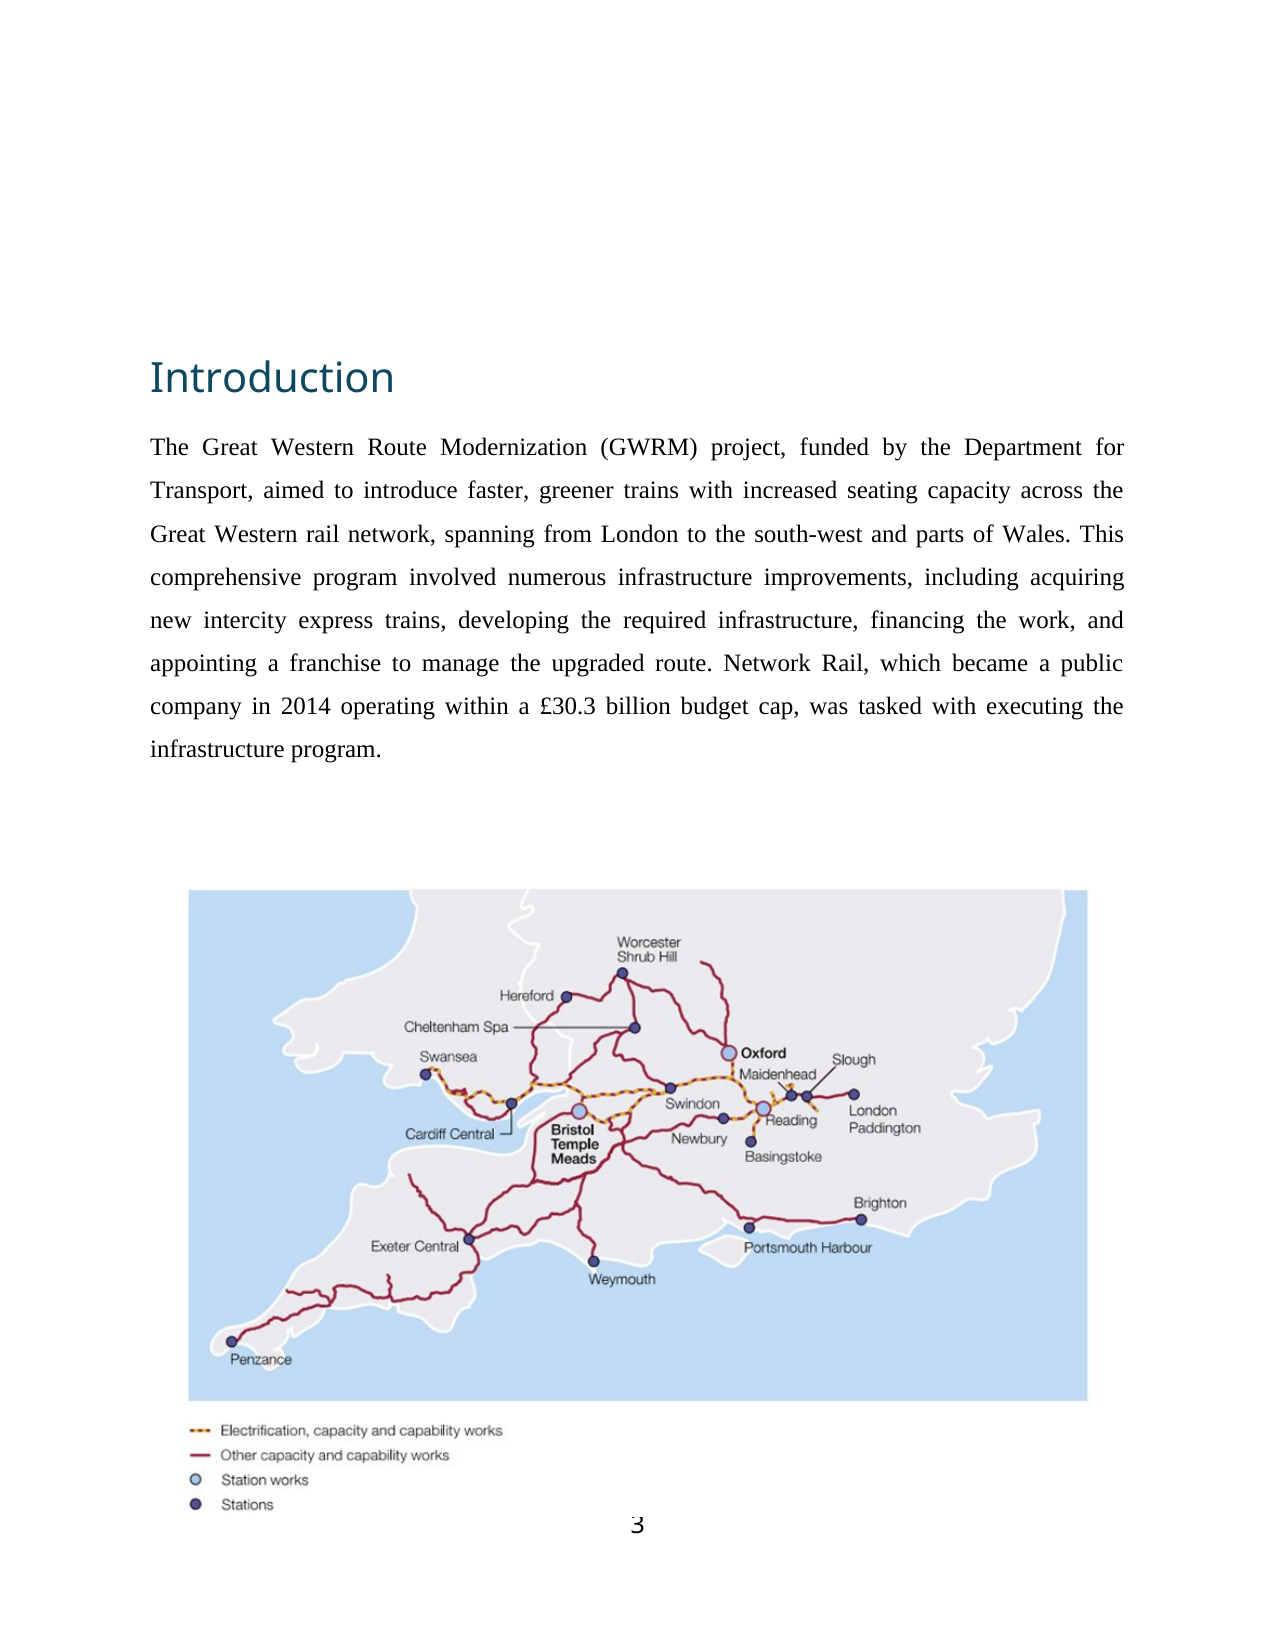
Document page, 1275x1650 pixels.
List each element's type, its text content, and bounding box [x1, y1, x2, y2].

subtitle Introduction [150, 347, 1125, 404]
picture [180, 887, 1095, 1517]
text The Great Western Route Modernization (GWRM) project, funded by the Department for Transport, aimed to introduce faster, greener trains with increased seating capacity across the Great Western rail network, spanning from London to the south-west and parts of Wales. This comprehensive program involved numerous infrastructure improvements, including acquiring new intercity express trains, developing the required infrastructure, financing the work, and appointing a franchise to manage the upgraded route. Network Rail, which became a public company in 2014 operating within a £30.3 billion budget cap, was tasked with executing the infrastructure program. [150, 432, 1125, 763]
